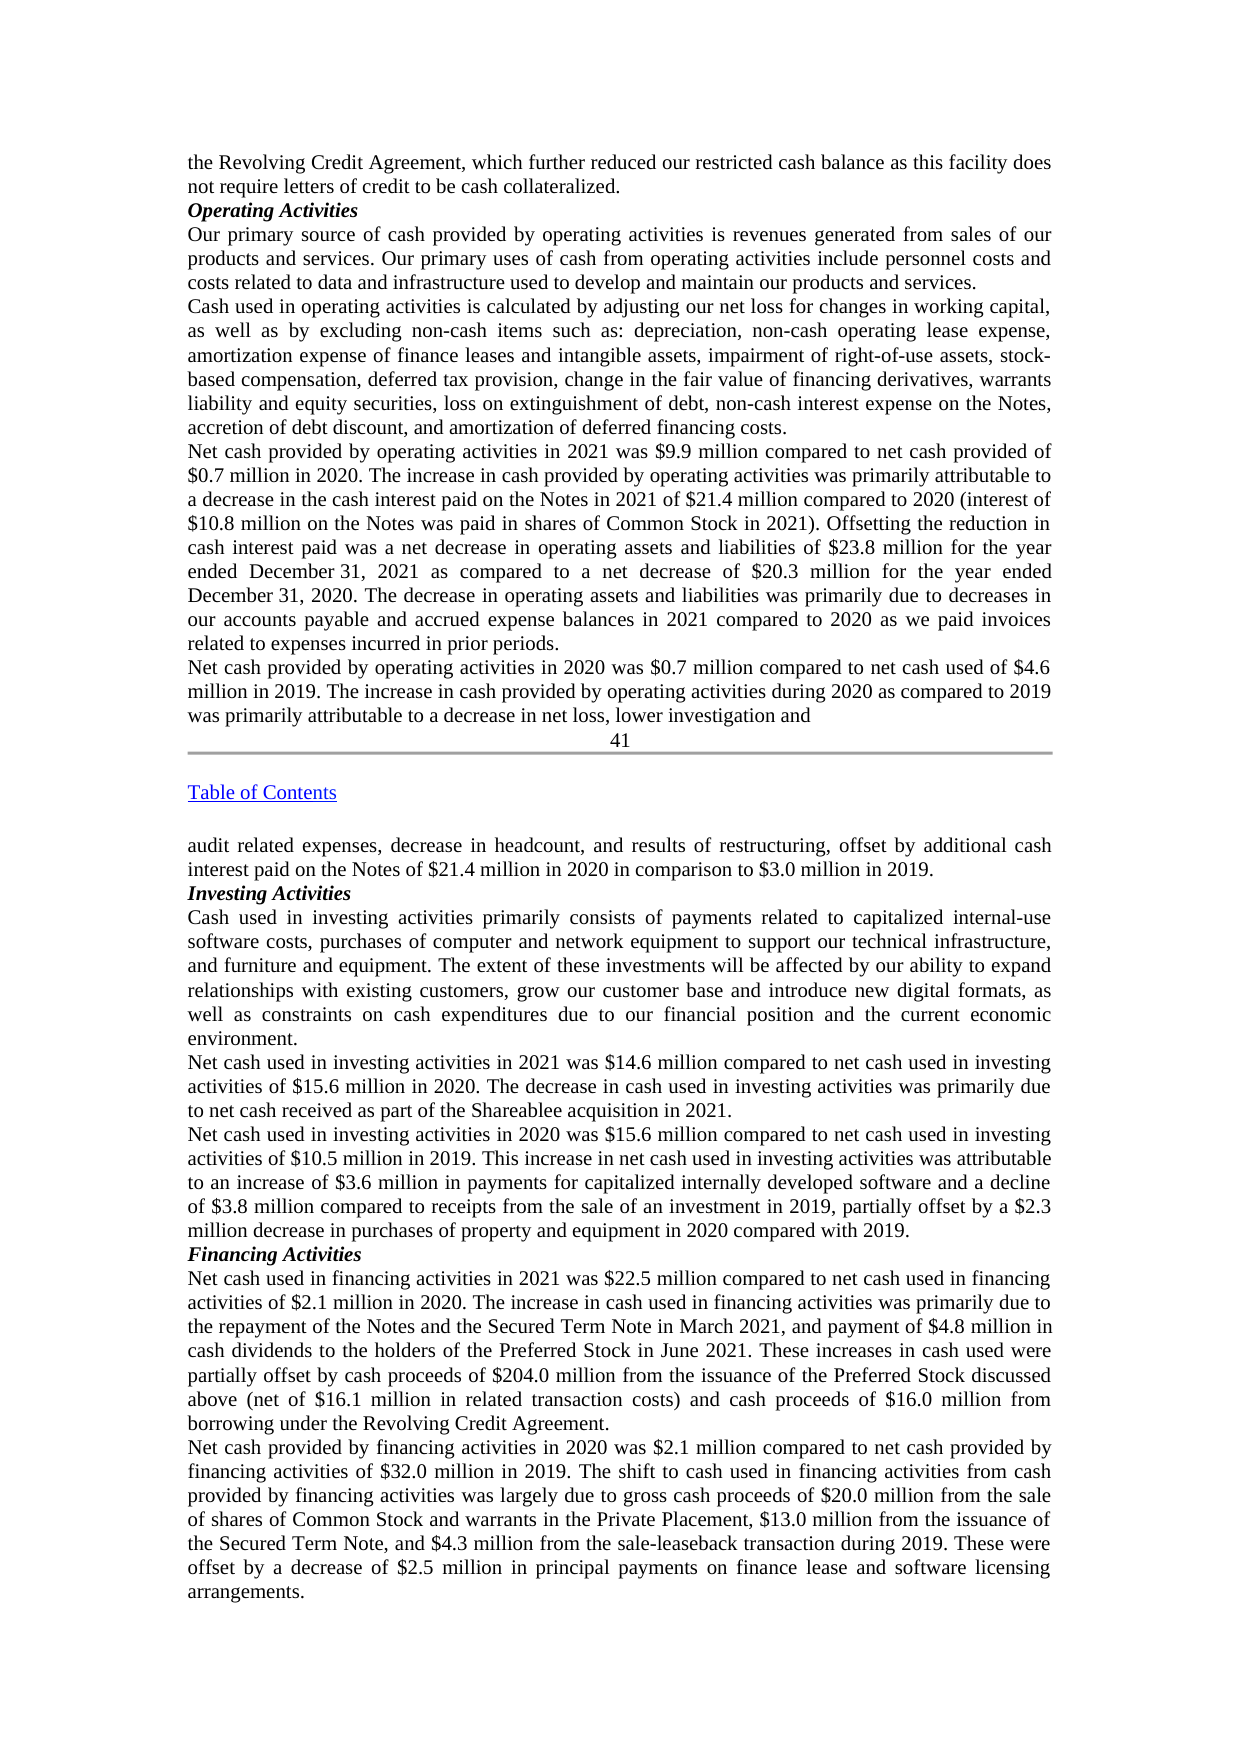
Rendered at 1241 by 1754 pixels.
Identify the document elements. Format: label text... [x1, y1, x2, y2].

text Cash used in investing activities primarily consists of payments related to capitalized internal-use software costs, purchases of computer and network equipment to support our technical infrastructure, and furniture and equipment. The extent of these investments will be affected by our ability to expand relationships with existing customers, grow our customer base and introduce new digital formats, as well as constraints on cash expenditures due to our financial position and the current economic environment. [187, 905, 1053, 1050]
text Net cash provided by operating activities in 2020 was $0.7 million compared to net cash used of $4.6 million in 2019. The increase in cash provided by operating activities during 2020 as compared to 2019 was primarily attributable to a decrease in net loss, lower investigation and [187, 655, 1053, 727]
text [187, 150, 1053, 198]
text Cash used in operating activities is calculated by adjusting our net loss for changes in working capital, as well as by excluding non-cash items such as: depreciation, non-cash operating lease expense, amortization expense of finance leases and intangible assets, impairment of right-of-use assets, stock-based compensation, deferred tax provision, change in the fair value of financing derivatives, warrants liability and equity securities, loss on extinguishment of debt, non-cash interest expense on the Notes, accretion of debt discount, and amortization of deferred financing costs. [187, 294, 1053, 439]
text Net cash used in investing activities in 2020 was $15.6 million compared to net cash used in investing activities of $10.5 million in 2019. This increase in net cash used in investing activities was attributable to an increase of $3.6 million in payments for capitalized internally developed software and a decline of $3.8 million compared to receipts from the sale of an investment in 2019, partially offset by a $2.3 million decrease in purchases of property and equipment in 2020 compared with 2019. [187, 1122, 1053, 1242]
text 41 [187, 727, 1053, 751]
text Net cash provided by financing activities in 2020 was $2.1 million compared to net cash provided by financing activities of $32.0 million in 2019. The shift to cash used in financing activities from cash provided by financing activities was largely due to gross cash proceeds of $20.0 million from the sale of shares of Common Stock and warrants in the Private Placement, $13.0 million from the issuance of the Secured Term Note, and $4.3 million from the sale-leaseback transaction during 2019. These were offset by a decrease of $2.5 million in principal payments on finance lease and software licensing arrangements. [187, 1435, 1053, 1603]
text Net cash used in financing activities in 2021 was $22.5 million compared to net cash used in financing activities of $2.1 million in 2020. The increase in cash used in financing activities was primarily due to the repayment of the Notes and the Secured Term Note in March 2021, and payment of $4.8 million in cash dividends to the holders of the Preferred Stock in June 2021. These increases in cash used were partially offset by cash proceeds of $204.0 million from the issuance of the Preferred Stock discussed above (net of $16.1 million in related transaction costs) and cash proceeds of $16.0 million from borrowing under the Revolving Credit Agreement. [187, 1266, 1053, 1435]
text Table of Contents [187, 780, 1053, 804]
text audit related expenses, decrease in headcount, and results of restructuring, offset by additional cash interest paid on the Notes of $21.4 million in 2020 in comparison to $3.0 million in 2019. [187, 833, 1053, 881]
text Net cash used in investing activities in 2021 was $14.6 million compared to net cash used in investing activities of $15.6 million in 2020. The decrease in cash used in investing activities was primarily due to net cash received as part of the Shareablee acquisition in 2021. [187, 1050, 1053, 1122]
text Our primary source of cash provided by operating activities is revenues generated from sales of our products and services. Our primary uses of cash from operating activities include personnel costs and costs related to data and infrastructure used to develop and maintain our products and services. [187, 222, 1053, 294]
text Net cash provided by operating activities in 2021 was $9.9 million compared to net cash provided of $0.7 million in 2020. The increase in cash provided by operating activities was primarily attributable to a decrease in the cash interest paid on the Notes in 2021 of $21.4 million compared to 2020 (interest of $10.8 million on the Notes was paid in shares of Common Stock in 2021). Offsetting the reduction in cash interest paid was a net decrease in operating assets and liabilities of $23.8 million for the year ended December 31, 2021 as compared to a net decrease of $20.3 million for the year ended December 31, 2020. The decrease in operating assets and liabilities was primarily due to decreases in our accounts payable and accrued expense balances in 2021 compared to 2020 as we paid invoices related to expenses incurred in prior periods. [187, 439, 1053, 655]
text Financing Activities [187, 1242, 1053, 1266]
text Operating Activities [187, 198, 1053, 222]
text Investing Activities [187, 881, 1053, 905]
